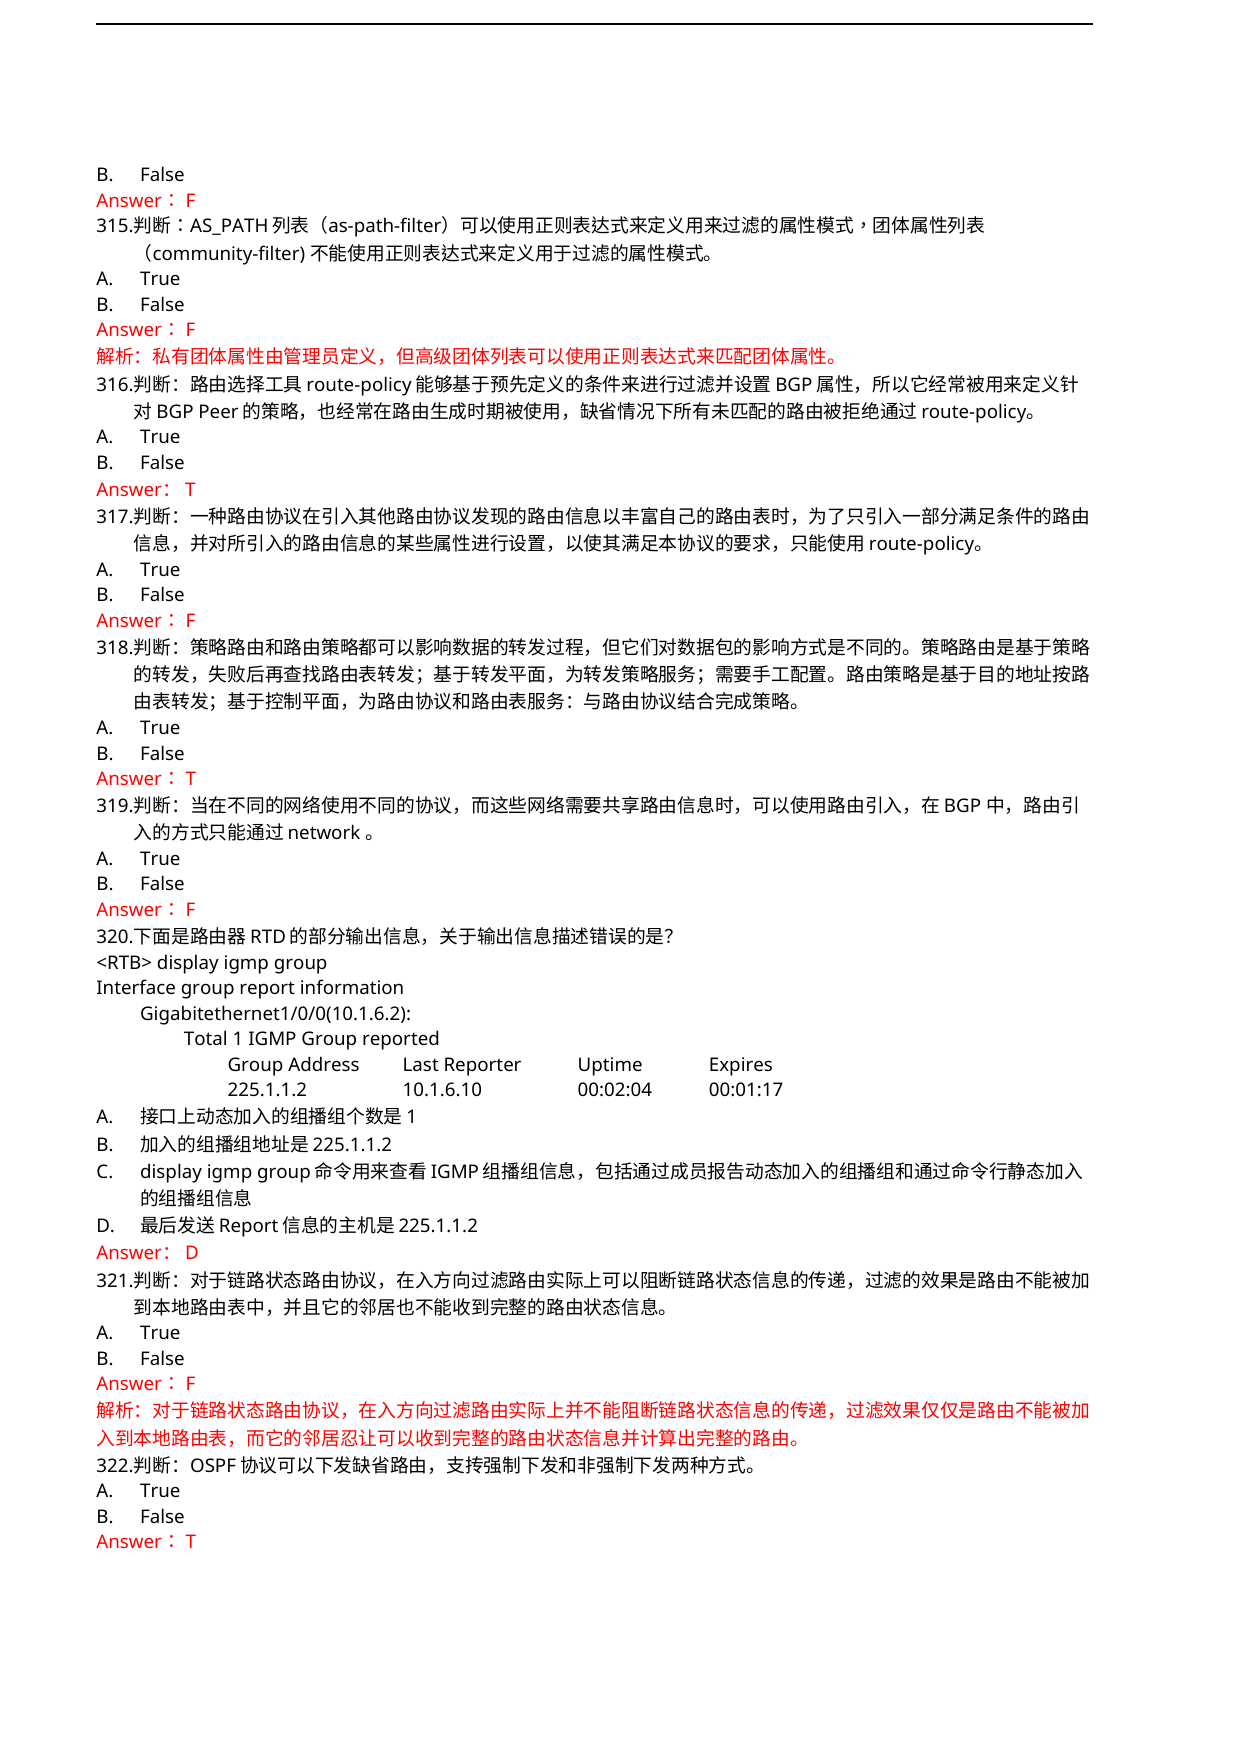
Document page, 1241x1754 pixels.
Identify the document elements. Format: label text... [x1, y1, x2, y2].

text Answer： F [96, 896, 1093, 922]
text 解析：私有团体属性由管理员定义，但高级团体列表可以使用正则表达式来匹配团体属性。 [96, 342, 1093, 369]
list display igmp group命令用来查看IGMP组播组信息，包括通过成员报告动态加入的组播组和通过命令行静态加入的组播组信息 [96, 1156, 1093, 1211]
list False [96, 1503, 1093, 1529]
text 解析：对于链路状态路由协议，在入方向过滤路由实际上并不能阻断链路状态信息的传递，过滤效果仅仅是路由不能被加入到本地路由表，而它的邻居忍让可以收到完整的路由状态信息并计算出完整的路由。 [96, 1396, 1093, 1451]
list False [96, 1345, 1093, 1371]
list 下面是路由器RTD的部分输出信息，关于输出信息描述错误的是？ [96, 922, 1093, 949]
list True [96, 423, 1093, 449]
text Group Address Last Reporter Uptime Expires [227, 1051, 1093, 1077]
list 判断：路由选择工具route-policy能够基于预先定义的条件来进行过滤并设置BGP属性，所以它经常被用来定义针对BGP Peer的策略，也经常在路由生成时期被使用，缺省情况下所有未匹配的路由被拒绝通过route-policy。 [96, 369, 1093, 423]
list 判断：策略路由和路由策略都可以影响数据的转发过程，但它们对数据包的影响方式是不同的。策略路由是基于策略的转发，失败后再查找路由表转发；基于转发平面，为转发策略服务；需要手工配置。路由策略是基于目的地址按路由表转发；基于控制平面，为路由协议和路由表服务：与路由协议结合完成策略。 [96, 633, 1093, 714]
list 最后发送Report信息的主机是225.1.1.2 [96, 1211, 1093, 1238]
text Total 1 IGMP Group reported [140, 1026, 1093, 1051]
list False [96, 582, 1093, 607]
text Answer： T [96, 474, 1093, 502]
list 判断：对于链路状态路由协议，在入方向过滤路由实际上可以阻断链路状态信息的传递，过滤的效果是路由不能被加到本地路由表中，并且它的邻居也不能收到完整的路由状态信息。 [96, 1265, 1093, 1319]
list False [96, 162, 1093, 187]
text Answer： F [96, 1371, 1093, 1396]
text Answer： T [96, 1529, 1093, 1554]
list 判断：当在不同的网络使用不同的协议，而这些网络需要共享路由信息时，可以使用路由引入，在BGP 中，路由引入的方式只能通过network 。 [96, 791, 1093, 845]
text Answer： F [96, 187, 1093, 213]
list True [96, 265, 1093, 291]
text Answer： F [96, 607, 1093, 633]
list True [96, 845, 1093, 871]
list 接口上动态加入的组播组个数是1 [96, 1102, 1093, 1129]
list True [96, 1319, 1093, 1345]
text Interface group report information [96, 974, 1093, 1000]
text <RTB> display igmp group [96, 949, 1093, 974]
list False [96, 740, 1093, 765]
list 判断：AS_PATH列表（as-path-filter）可以使用正则表达式来定义用来过滤的属性模式，团体属性列表（community-filter) 不能使用正则表达式来定义用于过滤的属性模式。 [96, 213, 1093, 265]
list False [96, 449, 1093, 474]
list True [96, 714, 1093, 740]
list 加入的组播组地址是225.1.1.2 [96, 1129, 1093, 1156]
text Answer： F [96, 316, 1093, 342]
list 判断：OSPF协议可以下发缺省路由，支抟强制下发和非强制下发两种方式。 [96, 1451, 1093, 1478]
text Answer： D [96, 1238, 1093, 1265]
text Answer： T [96, 765, 1093, 791]
list False [96, 871, 1093, 896]
text Gigabitethernet1/0/0(10.1.6.2): [96, 1000, 1093, 1026]
list True [96, 556, 1093, 582]
list 判断：一种路由协议在引入其他路由协议发现的路由信息以丰富自己的路由表时，为了只引入一部分满足条件的路由信息，并对所引入的路由信息的某些属性进行设置，以使其满足本协议的要求，只能使用route-policy。 [96, 502, 1093, 556]
list True [96, 1478, 1093, 1503]
list False [96, 291, 1093, 316]
text 225.1.1.2 10.1.6.10 00:02:04 00:01:17 [227, 1077, 1093, 1102]
